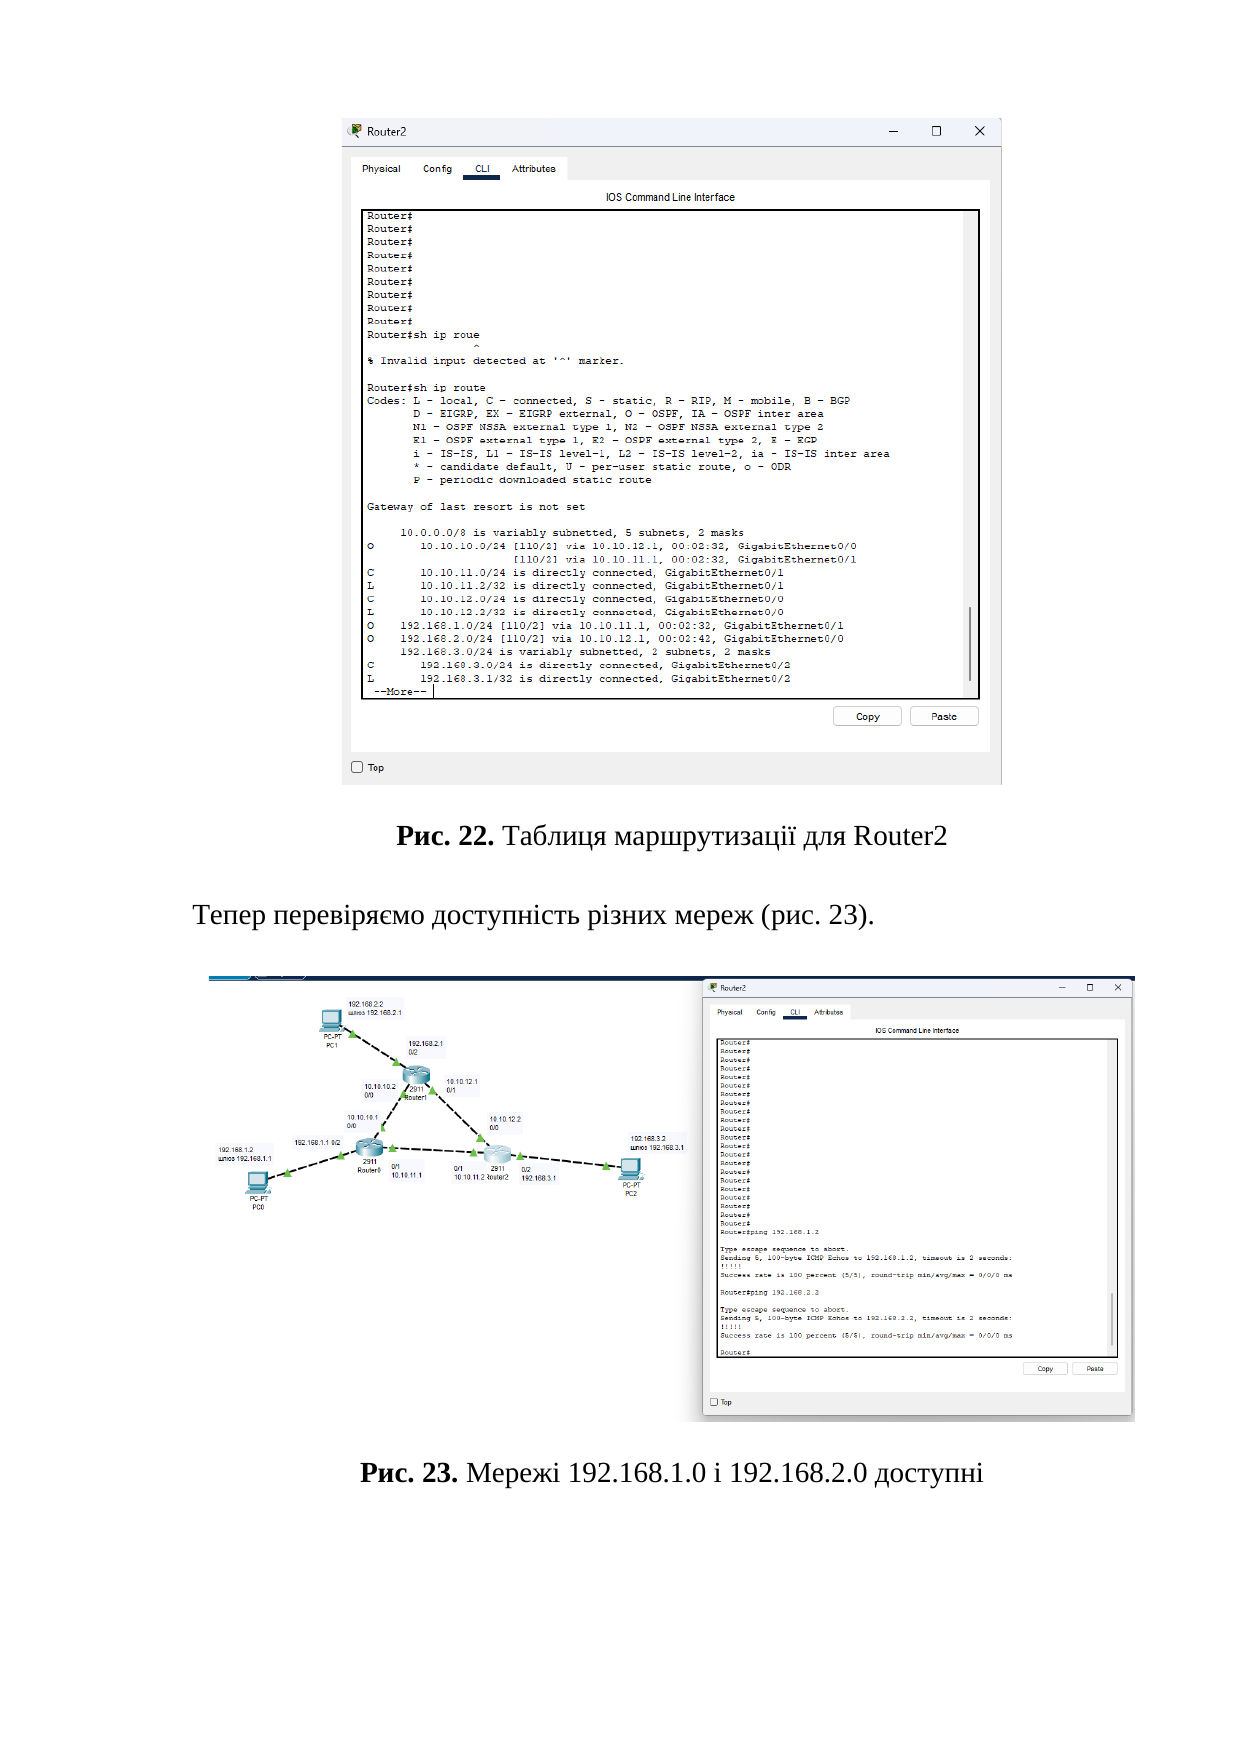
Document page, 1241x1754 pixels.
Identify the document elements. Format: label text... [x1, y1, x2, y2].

picture [341, 118, 1002, 785]
text Рис. 22. Таблиця маршрутизації для Router2 [118, 818, 1152, 851]
text Тепер перевіряємо доступність різних мереж (рис. 23). [118, 897, 1152, 931]
picture [208, 976, 1135, 1422]
text Рис. 23. Мережі 192.168.1.0 і 192.168.2.0 доступні [118, 1455, 1152, 1488]
